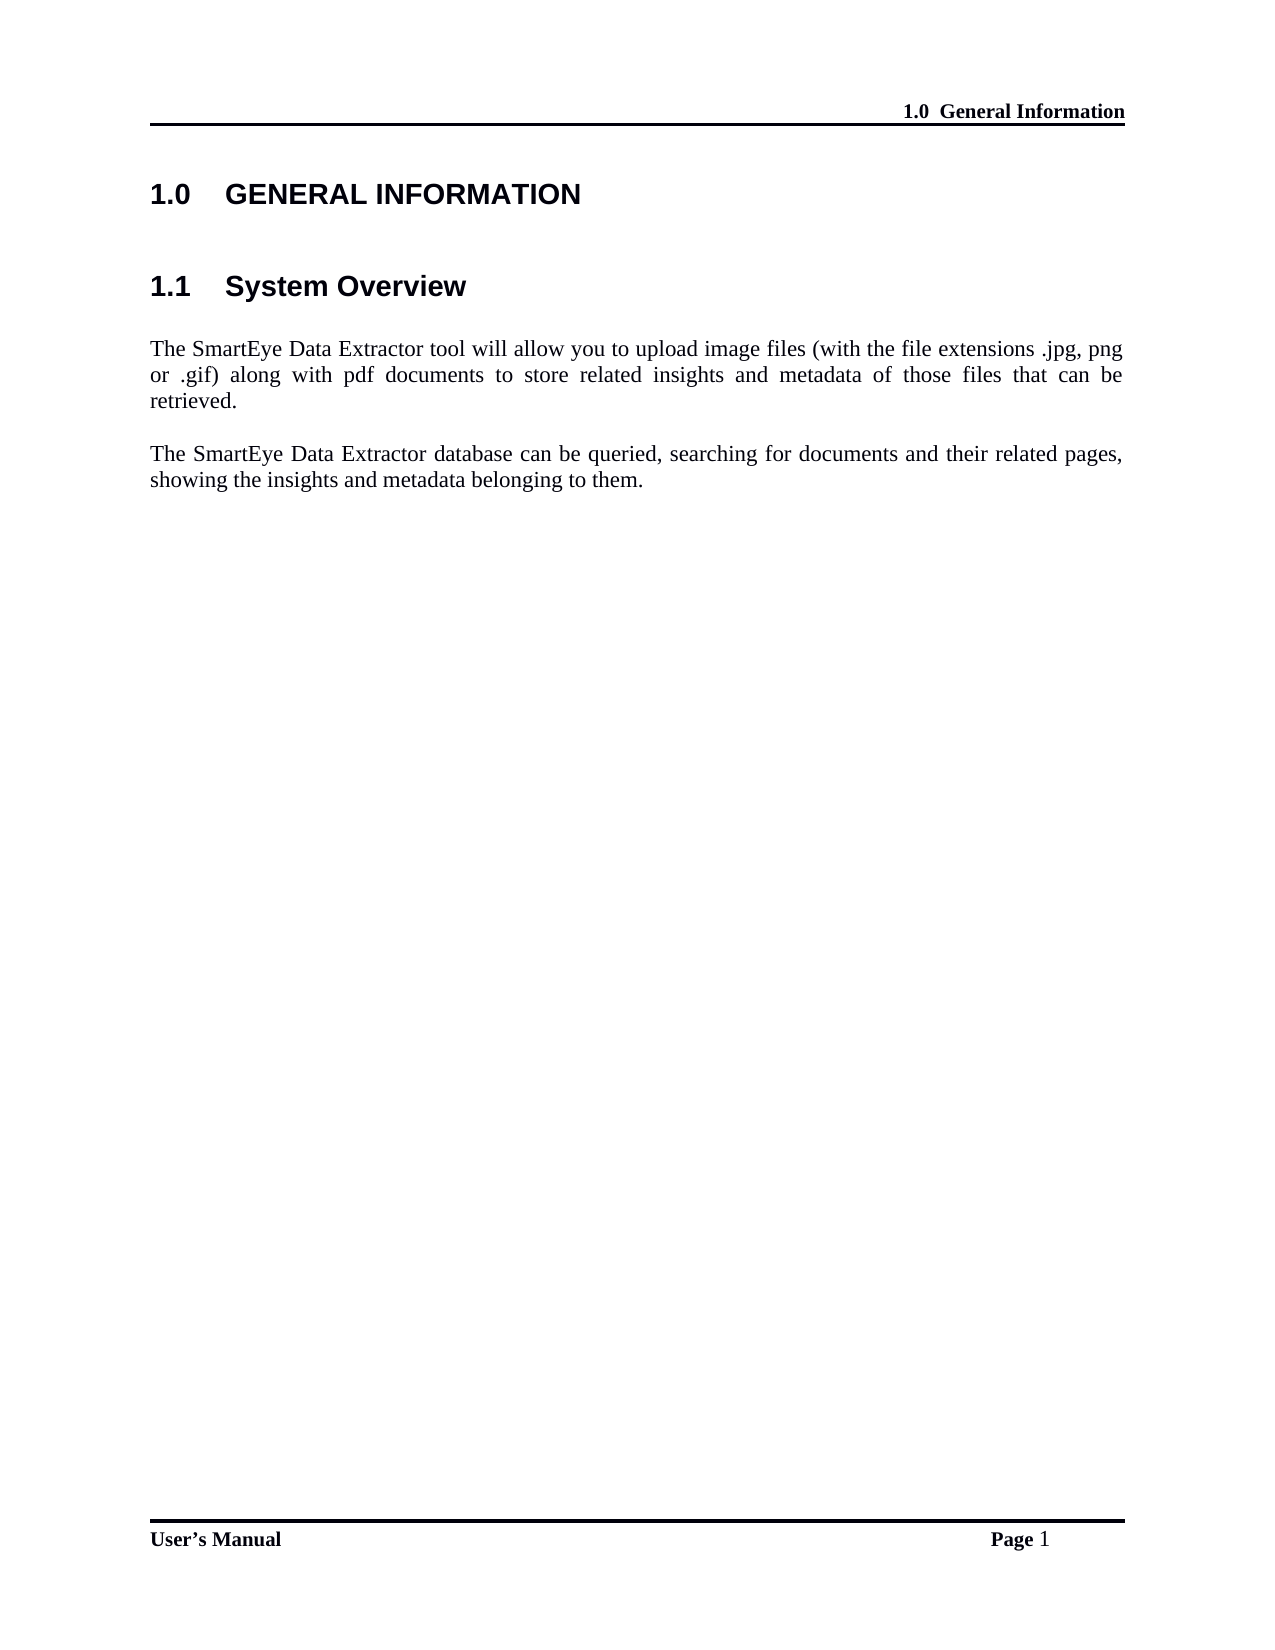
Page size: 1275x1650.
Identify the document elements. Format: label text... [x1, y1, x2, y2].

text The SmartEye Data Extractor database can be queried, searching for documents and their related pages, showing the insights and metadata belonging to them. [150, 440, 1125, 493]
subtitle 1.1 System Overview [150, 268, 1125, 302]
text The SmartEye Data Extractor tool will allow you to upload image files (with the file extensions .jpg, png or .gif) along with pdf documents to store related insights and metadata of those files that can be retrieved. [150, 335, 1125, 414]
subtitle GENERAL INFORMATION [150, 177, 1125, 211]
